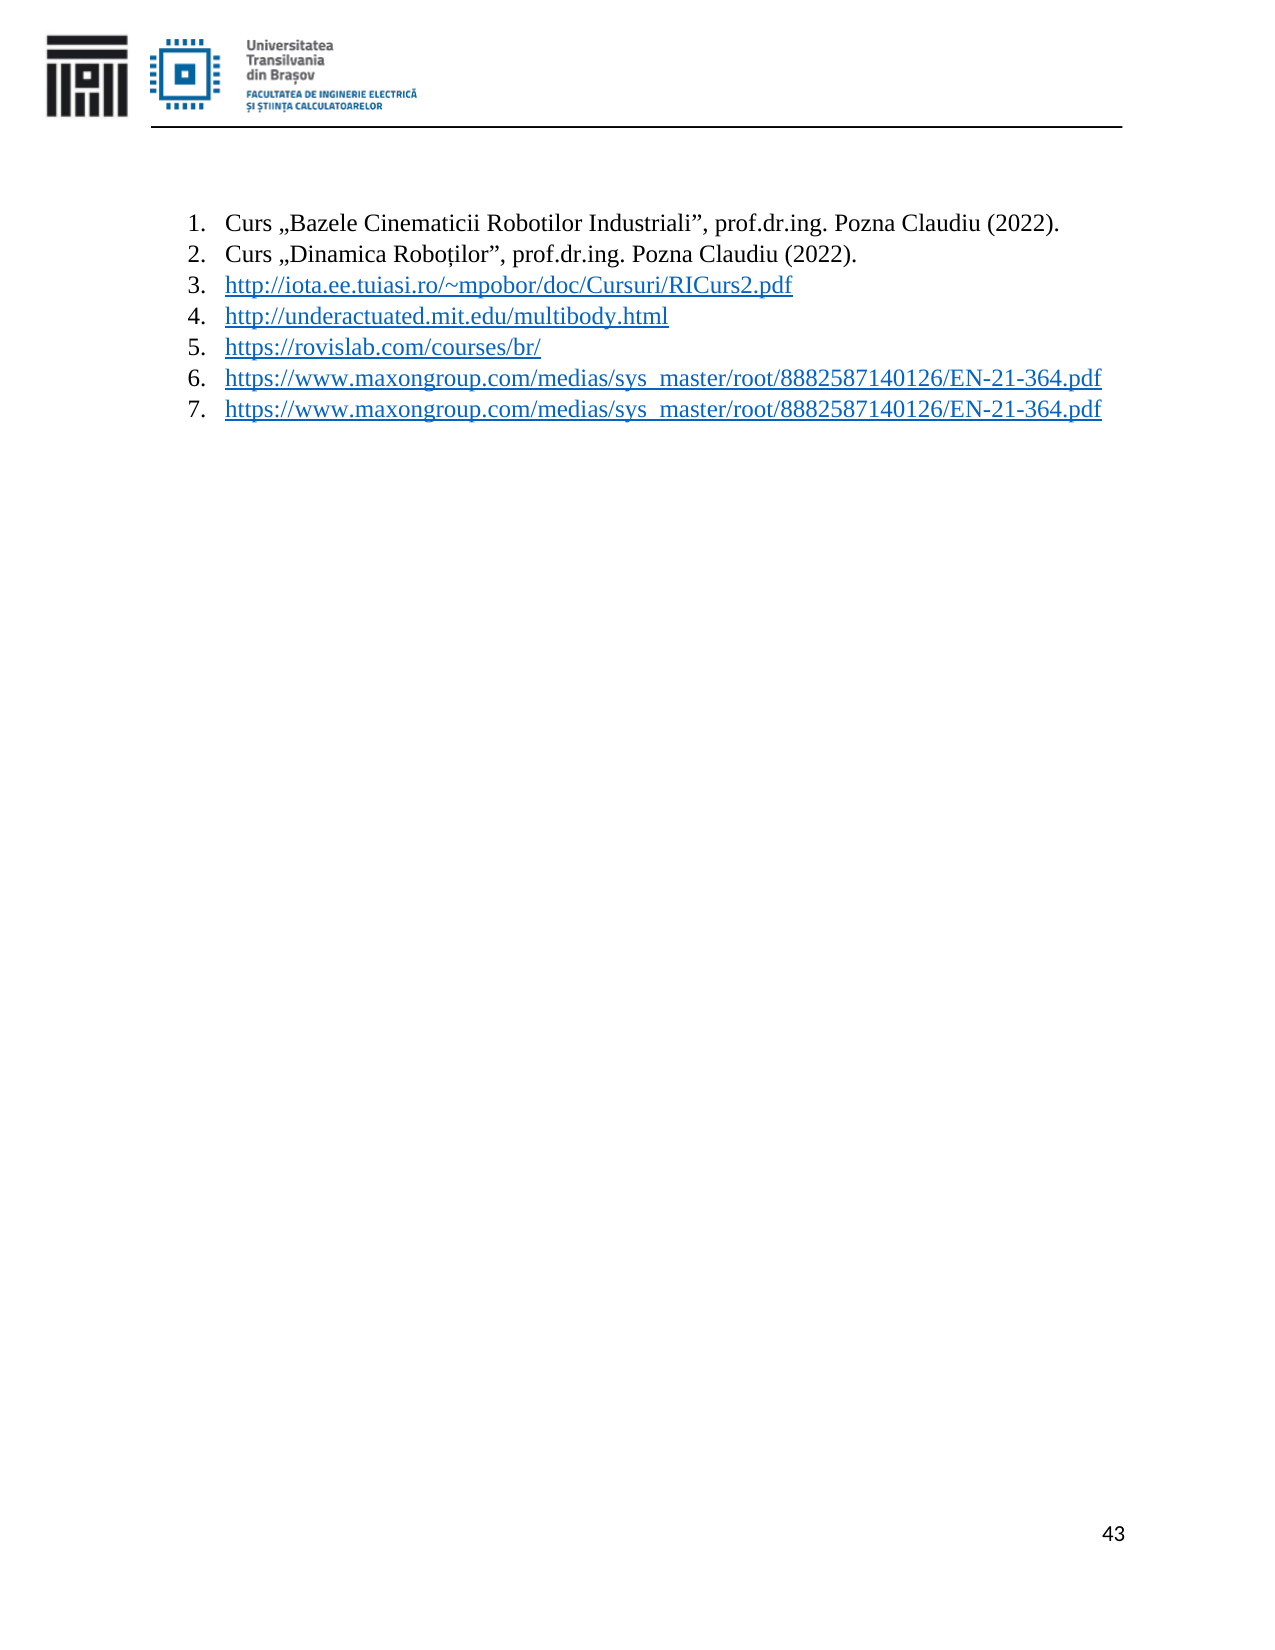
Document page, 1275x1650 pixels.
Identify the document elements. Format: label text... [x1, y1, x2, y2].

list Curs „Bazele Cinematicii Robotilor Industriali”, prof.dr.ing. Pozna Claudiu (2022). [187, 208, 1125, 237]
picture [41, 31, 133, 122]
list https://rovislab.com/courses/br/ [187, 332, 1125, 361]
list http://iota.ee.tuiasi.ro/~mpobor/doc/Cursuri/RICurs2.pdf [187, 270, 1125, 299]
picture [151, 117, 1122, 134]
list https://www.maxongroup.com/medias/sys_master/root/8882587140126/EN-21-364.pdf [187, 363, 1125, 392]
picture [150, 39, 417, 113]
list https://www.maxongroup.com/medias/sys_master/root/8882587140126/EN-21-364.pdf [187, 394, 1125, 423]
list http://underactuated.mit.edu/multibody.html [187, 301, 1125, 330]
list Curs „Dinamica Roboților”, prof.dr.ing. Pozna Claudiu (2022). [187, 239, 1125, 268]
